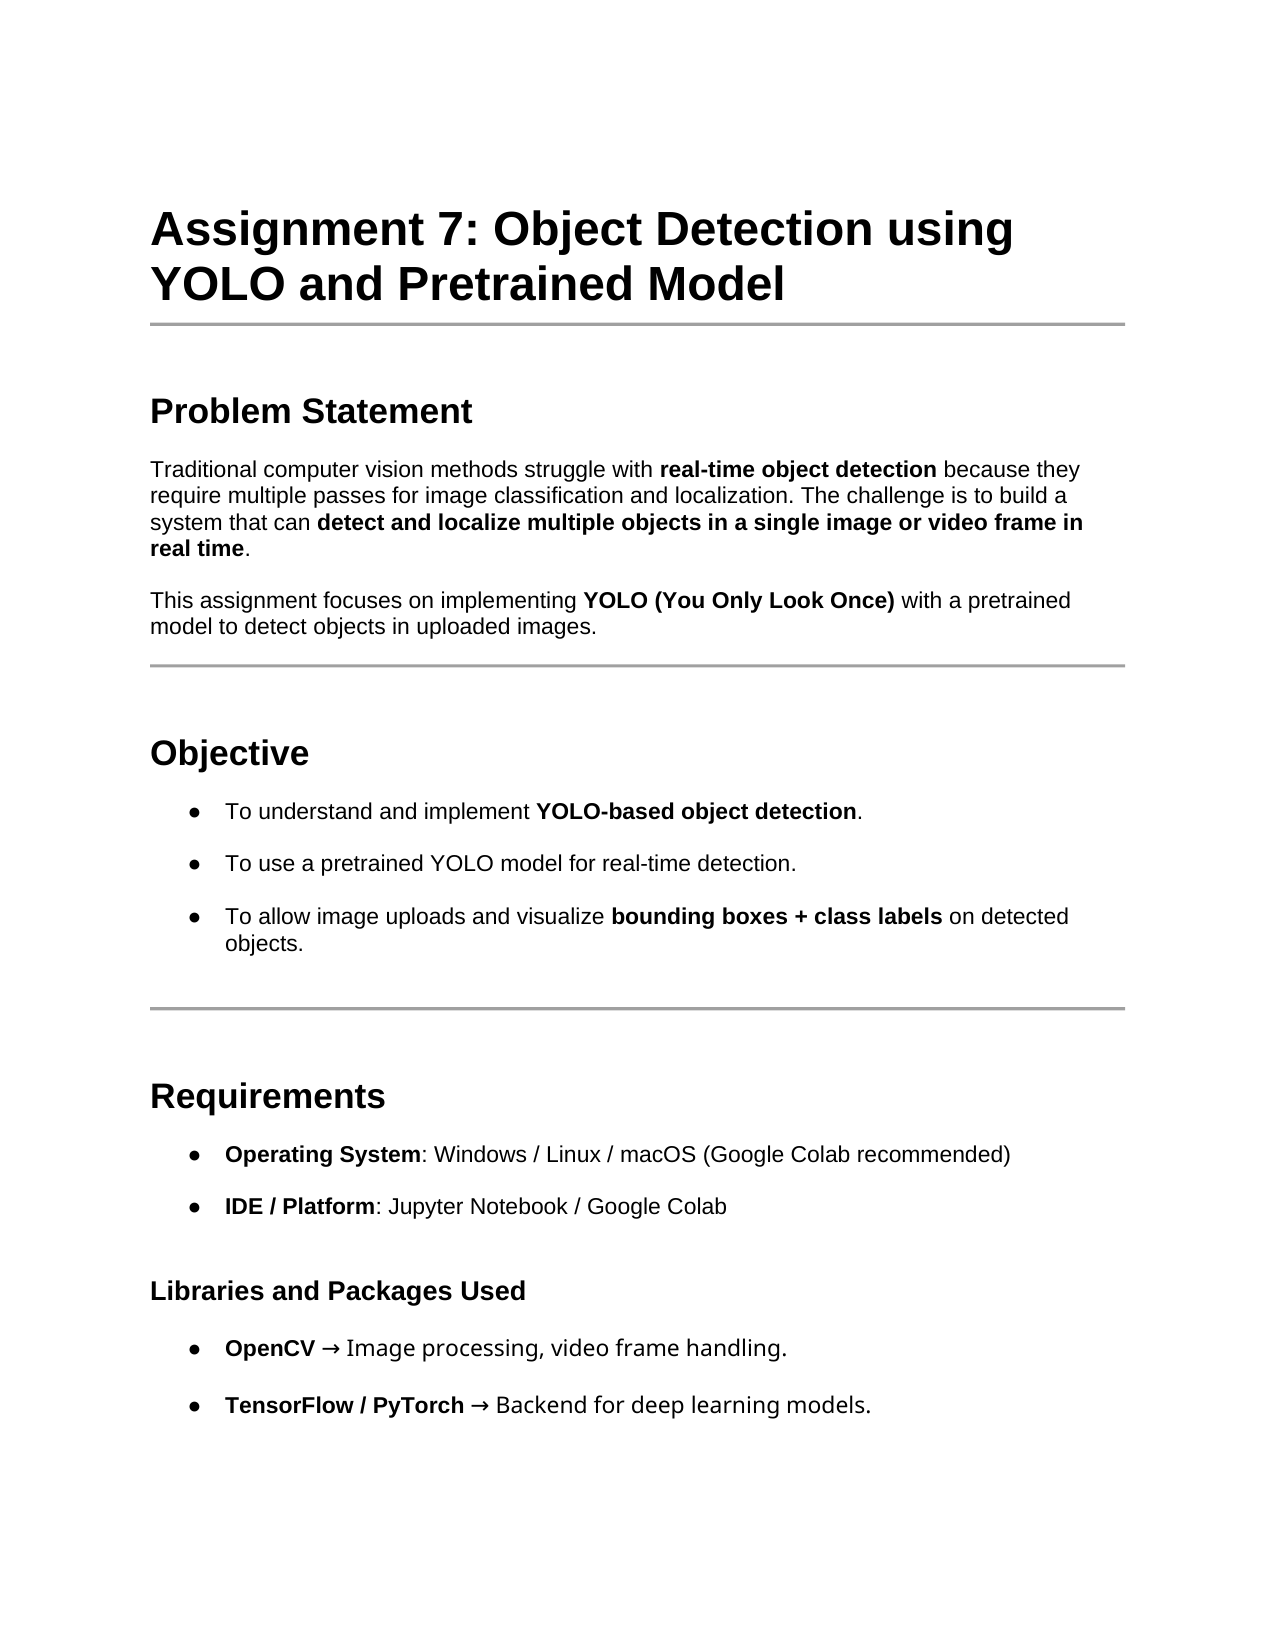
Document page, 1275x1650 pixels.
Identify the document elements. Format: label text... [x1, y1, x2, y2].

list TensorFlow / PyTorch → Backend for deep learning models. [187, 1389, 1125, 1447]
text Traditional computer vision methods struggle with real-time object detection because they require multiple passes for image classification and localization. The challenge is to build a system that can detect and localize multiple objects in a single image or video frame in real time. [150, 456, 1125, 562]
subtitle Assignment 7: Object Detection using YOLO and Pretrained Model [150, 200, 1125, 310]
subtitle Objective [150, 732, 1125, 773]
subtitle Problem Statement [150, 390, 1125, 431]
list Operating System: Windows / Linux / macOS (Google Colab recommended) [187, 1141, 1125, 1193]
subtitle Libraries and Packages Used [150, 1275, 1125, 1306]
list To use a pretrained YOLO model for real-time detection. [187, 850, 1125, 903]
subtitle Requirements [150, 1075, 1125, 1116]
list OpenCV → Image processing, video frame handling. [187, 1331, 1125, 1389]
text This assignment focuses on implementing YOLO (You Only Look Once) with a pretrained model to detect objects in uploaded images. [150, 587, 1125, 639]
list To allow image uploads and visualize bounding boxes + class labels on detected objects. [187, 903, 1125, 982]
list IDE / Platform: Jupyter Notebook / Google Colab [187, 1193, 1125, 1246]
list To understand and implement YOLO-based object detection. [187, 798, 1125, 850]
